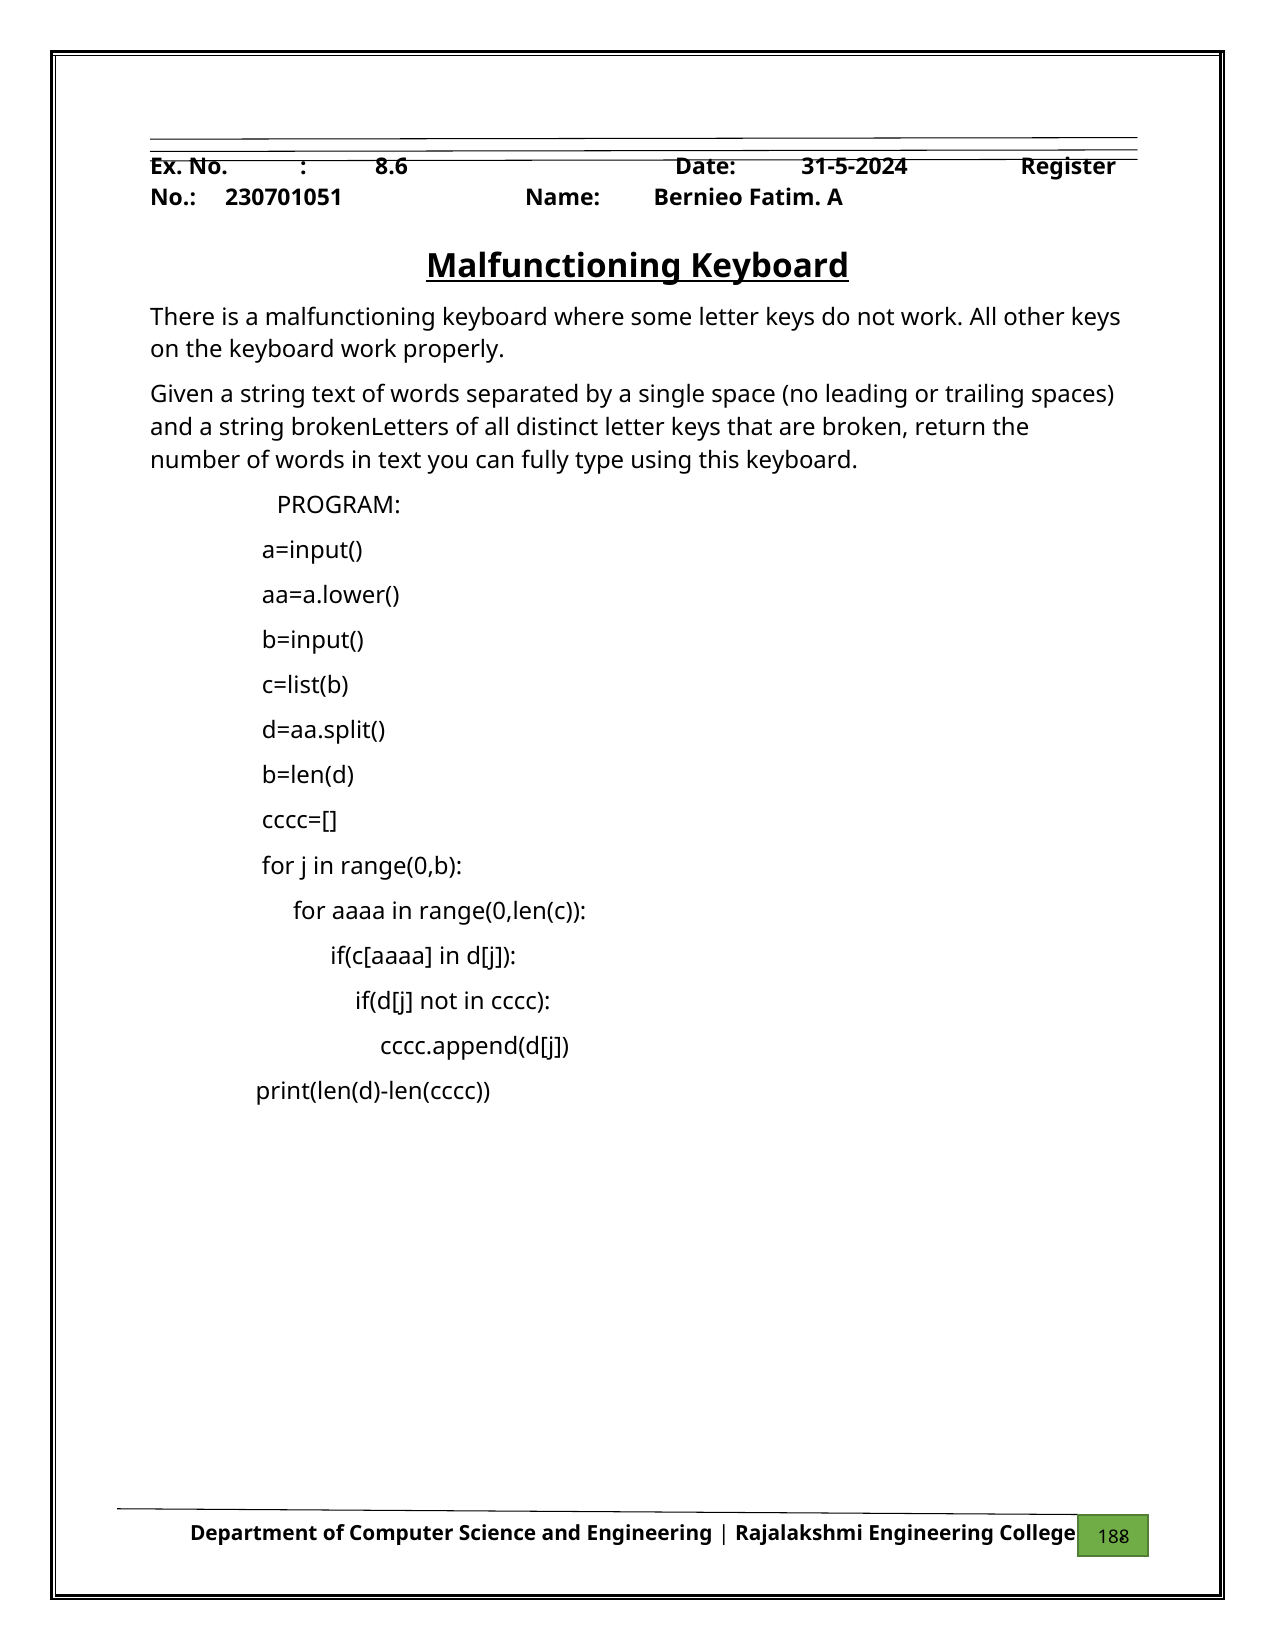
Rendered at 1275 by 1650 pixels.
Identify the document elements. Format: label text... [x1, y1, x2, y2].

text PROGRAM: [150, 488, 1125, 520]
text b=input() [150, 623, 1125, 656]
text Ex. No. : 8.6 Date: 31-5-2024 Register No.: 230701051 Name: Bernieo Fatim. A [150, 160, 1125, 212]
text if(c[aaaa] in d[j]): [150, 939, 1125, 971]
text for j in range(0,b): [150, 848, 1125, 881]
text b=len(d) [150, 758, 1125, 791]
text There is a malfunctioning keyboard where some letter keys do not work. All other keys on the keyboard work properly. [150, 299, 1125, 365]
text if(d[j] not in cccc): [150, 984, 1125, 1016]
text print(len(d)-len(cccc)) [150, 1074, 1125, 1107]
text cccc.append(d[j]) [150, 1029, 1125, 1061]
text Given a string text of words separated by a single space (no leading or trailing spaces) and a string brokenLetters of all distinct letter keys that are broken, return the number of words in text you can fully type using this keyboard. [150, 377, 1125, 475]
text cccc=[] [150, 803, 1125, 836]
text aa=a.lower() [150, 578, 1125, 610]
text Malfunctioning Keyboard [150, 242, 1125, 287]
text a=input() [150, 533, 1125, 565]
text d=aa.split() [150, 713, 1125, 746]
text for aaaa in range(0,len(c)): [150, 893, 1125, 926]
text c=list(b) [150, 668, 1125, 701]
